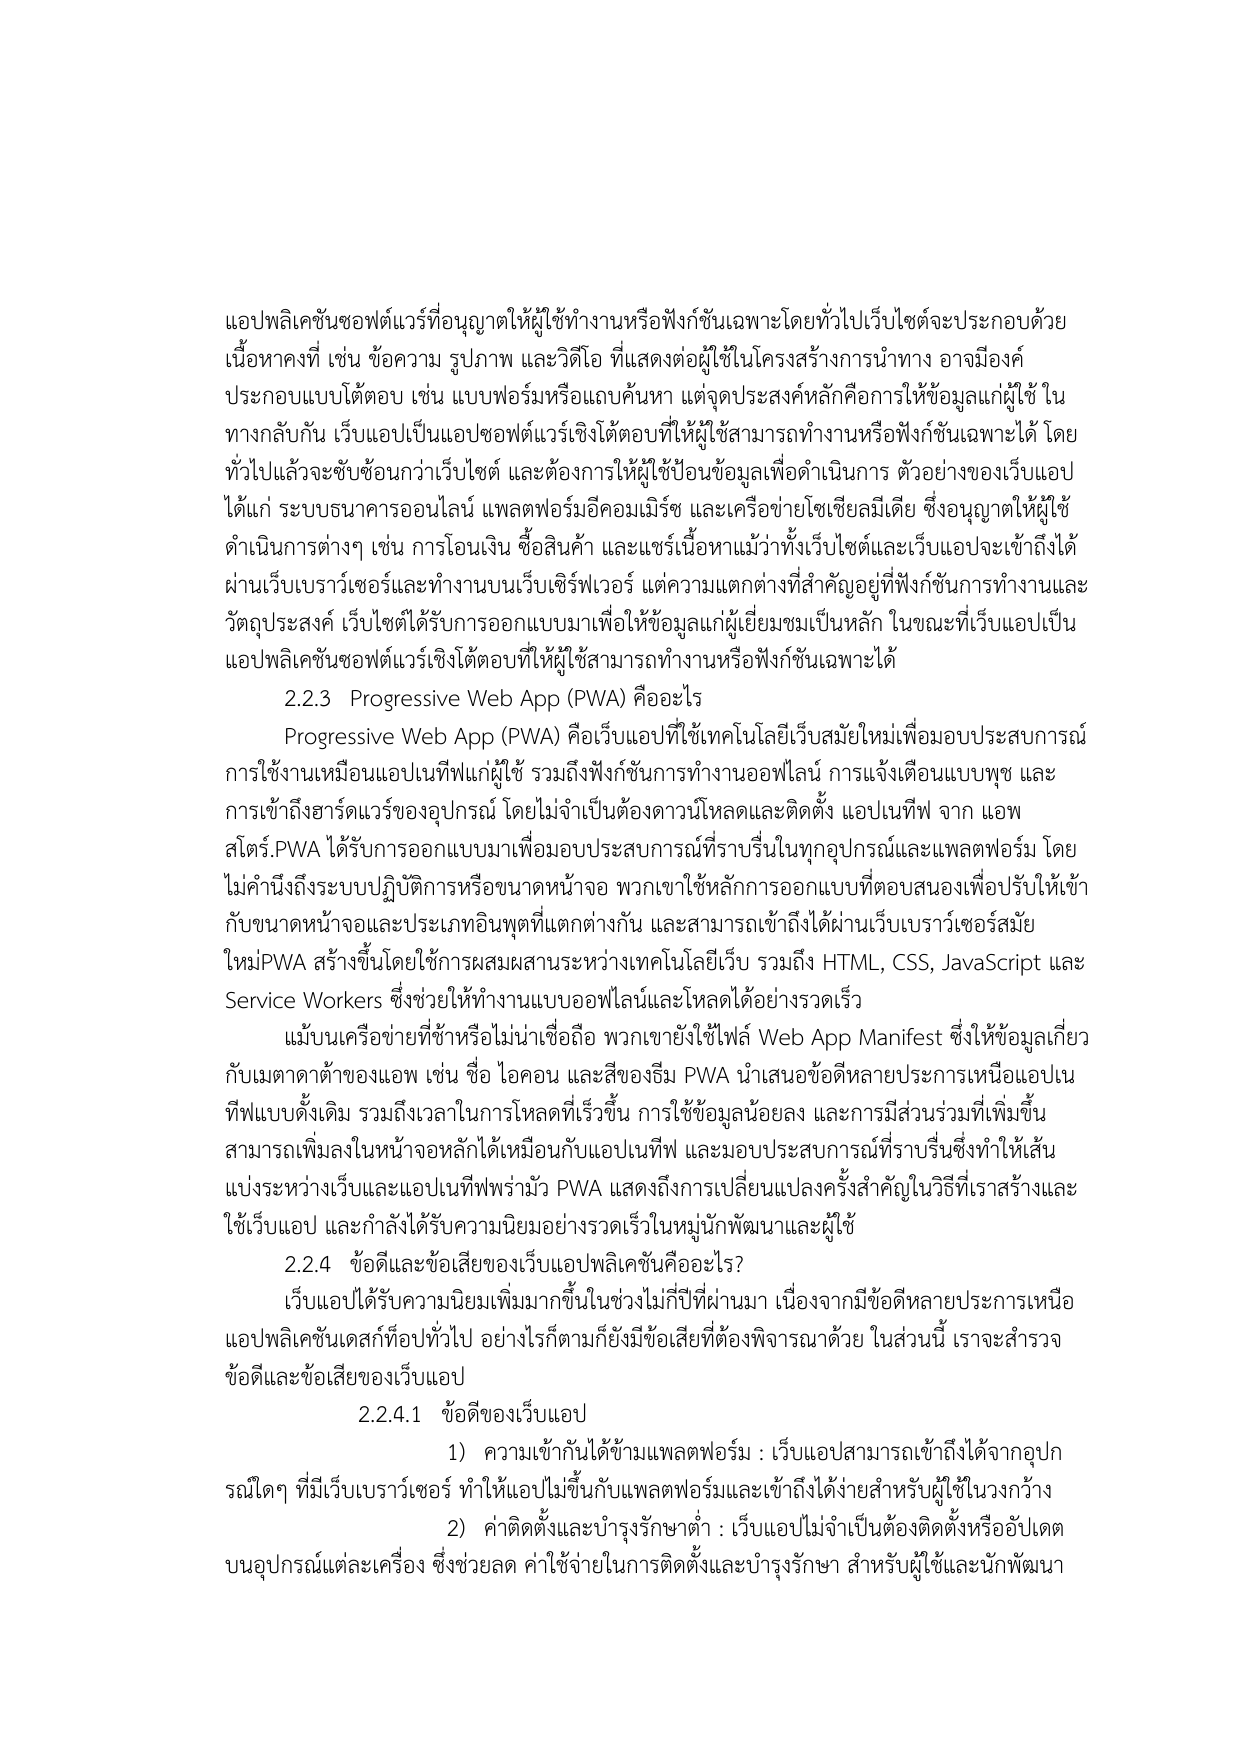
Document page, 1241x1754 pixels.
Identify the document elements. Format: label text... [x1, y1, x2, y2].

text 2)**ค่าติดตั้งและบำรุงรักษาต่ำ : เว็บแอปไม่จำเป็นต้องติดตั้งหรืออัปเดตบนอุปกรณ์แต่ละเครื่อง ซึ่งช่วยลด ค่าใช้จ่ายในการติดตั้งและบำรุงรักษา สำหรับผู้ใช้และนักพัฒนา [225, 1507, 1090, 1582]
text Progressive Web App (PWA) คือเว็บแอปที่ใช้เทคโนโลยีเว็บสมัยใหม่เพื่อมอบประสบการณ์การใช้งานเหมือนแอปเนทีฟแก่ผู้ใช้ รวมถึงฟังก์ชันการทำงานออฟไลน์ การแจ้งเตือนแบบพุช และการเข้าถึงฮาร์ดแวร์ของอุปกรณ์ โดยไม่จำเป็นต้องดาวน์โหลดและติดตั้ง แอปเนทีฟ จาก แอพสโตร์.PWA ได้รับการออกแบบมาเพื่อมอบประสบการณ์ที่ราบรื่นในทุกอุปกรณ์และแพลตฟอร์ม โดยไม่คำนึงถึงระบบปฏิบัติการหรือขนาดหน้าจอ พวกเขาใช้หลักการออกแบบที่ตอบสนองเพื่อปรับให้เข้ากับขนาดหน้าจอและประเภทอินพุตที่แตกต่างกัน และสามารถเข้าถึงได้ผ่านเว็บเบราว์เซอร์สมัยใหม่PWA สร้างขึ้นโดยใช้การผสมผสานระหว่างเทคโนโลยีเว็บ รวมถึง HTML, CSS, JavaScript และ Service Workers ซึ่งช่วยให้ทำงานแบบออฟไลน์และโหลดได้อย่างรวดเร็ว [225, 715, 1090, 1016]
text 2.2.4.1**ข้อดีของเว็บแอป [225, 1393, 1090, 1431]
text 2.2.4**ข้อดีและข้อเสียของเว็บแอปพลิเคชันคืออะไร? [225, 1243, 1090, 1280]
text 2.2.3**Progressive Web App (PWA) คืออะไร [225, 677, 1090, 715]
text แม้บนเครือข่ายที่ช้าหรือไม่น่าเชื่อถือ พวกเขายังใช้ไฟล์ Web App Manifest ซึ่งให้ข้อมูลเกี่ยวกับเมตาดาต้าของแอพ เช่น ชื่อ ไอคอน และสีของธีมPWA นำเสนอข้อดีหลายประการเหนือแอปเนทีฟแบบดั้งเดิม รวมถึงเวลาในการโหลดที่เร็วขึ้น การใช้ข้อมูลน้อยลง และการมีส่วนร่วมที่เพิ่มขึ้น สามารถเพิ่มลงในหน้าจอหลักได้เหมือนกับแอปเนทีฟ และมอบประสบการณ์ที่ราบรื่นซึ่งทำให้เส้นแบ่งระหว่างเว็บและแอปเนทีฟพร่ามัวPWA แสดงถึงการเปลี่ยนแปลงครั้งสำคัญในวิธีที่เราสร้างและใช้เว็บแอป และกำลังได้รับความนิยมอย่างรวดเร็วในหมู่นักพัฒนาและผู้ใช้ [225, 1016, 1090, 1243]
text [225, 300, 1090, 677]
text 1)**ความเข้ากันได้ข้ามแพลตฟอร์ม : เว็บแอปสามารถเข้าถึงได้จากอุปกรณ์ใดๆ ที่มีเว็บเบราว์เซอร์ ทำให้แอปไม่ขึ้นกับแพลตฟอร์มและเข้าถึงได้ง่ายสำหรับผู้ใช้ในวงกว้าง [225, 1431, 1090, 1507]
text เว็บแอปได้รับความนิยมเพิ่มมากขึ้นในช่วงไม่กี่ปีที่ผ่านมา เนื่องจากมีข้อดีหลายประการเหนือแอปพลิเคชันเดสก์ท็อปทั่วไป อย่างไรก็ตามก็ยังมีข้อเสียที่ต้องพิจารณาด้วย ในส่วนนี้ เราจะสำรวจข้อดีและข้อเสียของเว็บแอป [225, 1280, 1090, 1393]
